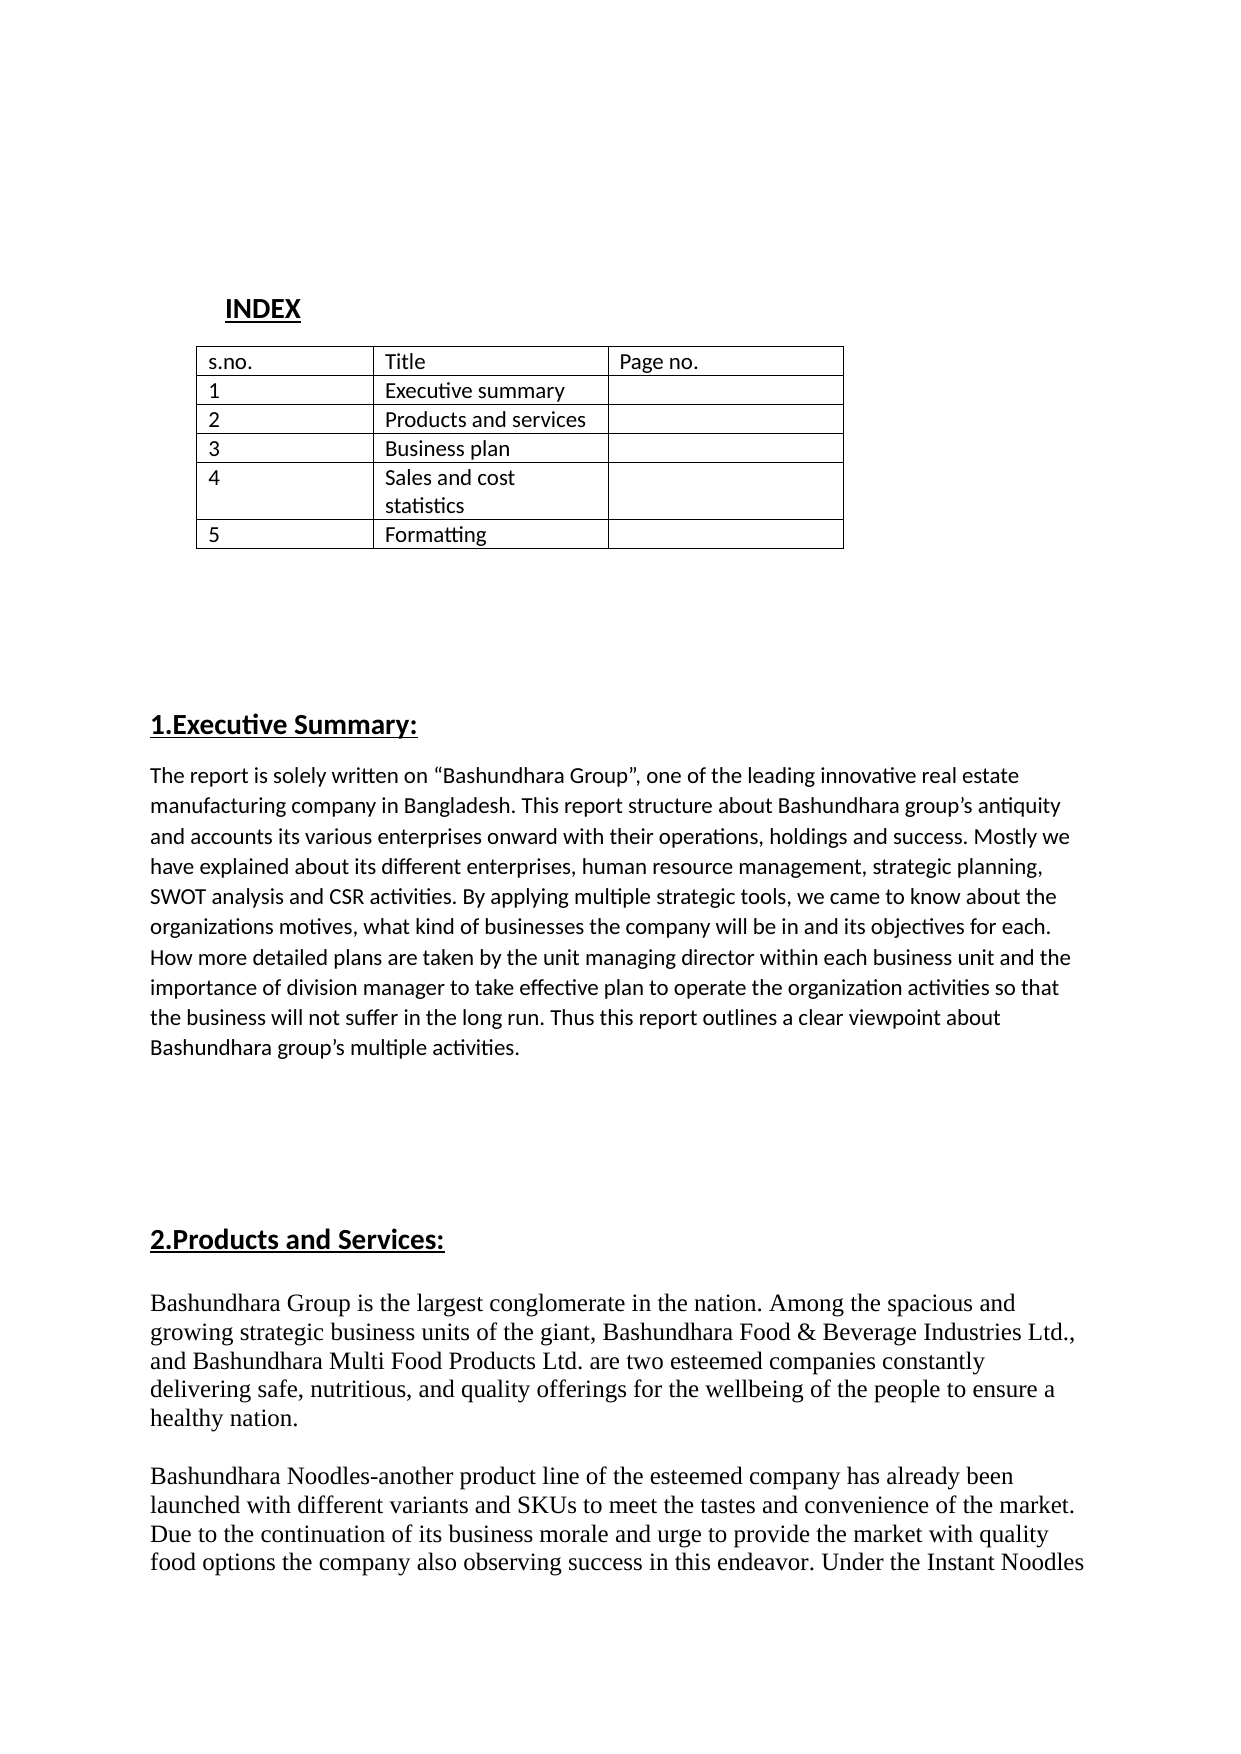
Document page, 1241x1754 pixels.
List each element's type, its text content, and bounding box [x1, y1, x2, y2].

text 1.Executive Summary: [150, 706, 1090, 742]
text 2.Products and Services: [150, 1221, 1090, 1256]
text Bashundhara Group is the largest conglomerate in the nation. Among the spacious and growing strategic business units of the giant, Bashundhara Food & Beverage Industries Ltd., and Bashundhara Multi Food Products Ltd. are two esteemed companies constantly delivering safe, nutritious, and quality offerings for the wellbeing of the people to ensure a healthy nation. [150, 1288, 1090, 1432]
text The report is solely written on “Bashundhara Group”, one of the leading innovative real estate manufacturing company in Bangladesh. This report structure about Bashundhara group’s antiquity and accounts its various enterprises onward with their operations, holdings and success. Mostly we have explained about its different enterprises, human resource management, strategic planning, SWOT analysis and CSR activities. By applying multiple strategic tools, we came to know about the organizations motives, what kind of businesses the company will be in and its objectives for each. How more detailed plans are taken by the unit managing director within each business unit and the importance of division manager to take effective plan to operate the organization activities so that the business will not suffer in the long run. Thus this report outlines a clear viewpoint about Bashundhara group’s multiple activities. [150, 761, 1090, 1061]
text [150, 1461, 1090, 1576]
